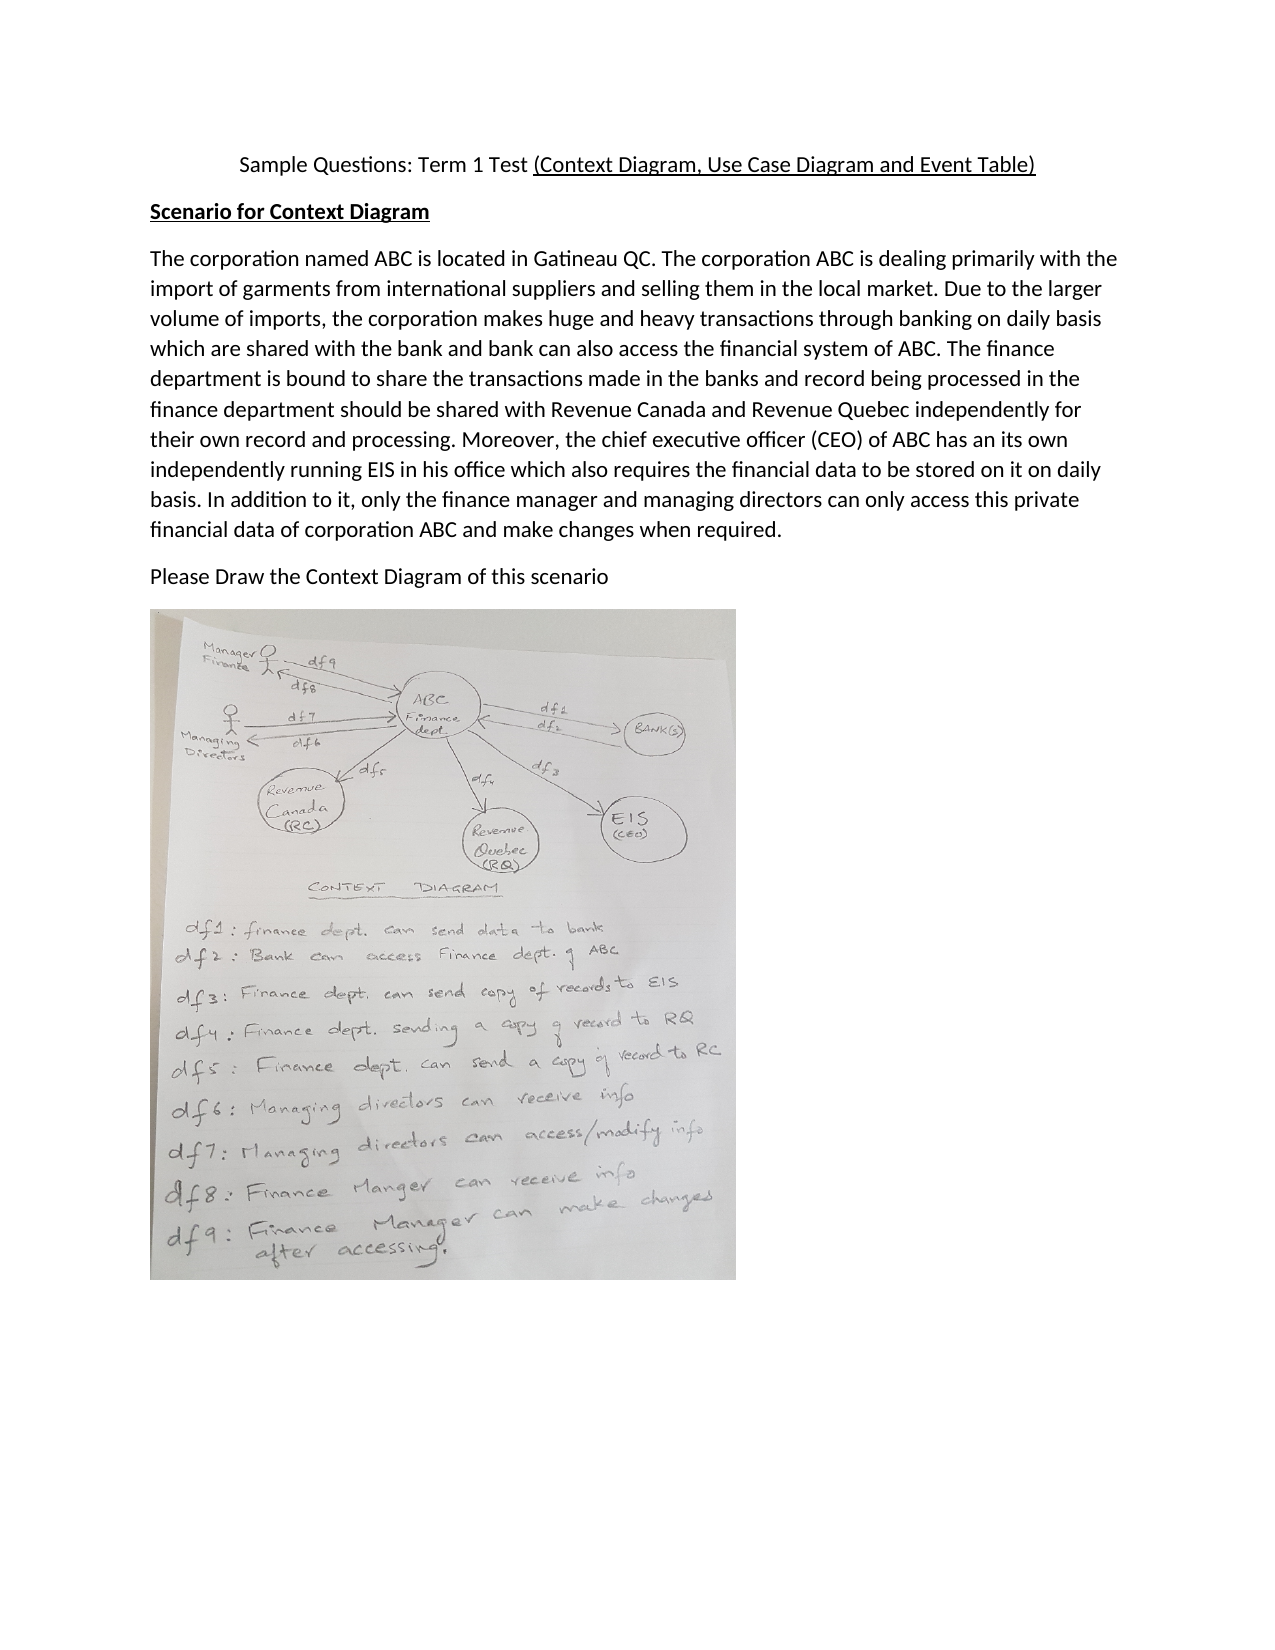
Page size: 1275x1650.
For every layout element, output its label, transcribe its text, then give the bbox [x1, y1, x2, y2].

text Sample Questions: Term 1 Test (Context Diagram, Use Case Diagram and Event Table) [150, 150, 1125, 178]
text Please Draw the Context Diagram of this scenario [150, 562, 1125, 591]
picture [150, 609, 736, 1280]
text Scenario for Context Diagram [150, 197, 1125, 225]
text The corporation named ABC is located in Gatineau QC. The corporation ABC is dealing primarily with the import of garments from international suppliers and selling them in the local market. Due to the larger volume of imports, the corporation makes huge and heavy transactions through banking on daily basis which are shared with the bank and bank can also access the financial system of ABC. The finance department is bound to share the transactions made in the banks and record being processed in the finance department should be shared with Revenue Canada and Revenue Quebec independently for their own record and processing. Moreover, the chief executive officer (CEO) of ABC has an its own independently running EIS in his office which also requires the financial data to be stored on it on daily basis. In addition to it, only the finance manager and managing directors can only access this private financial data of corporation ABC and make changes when required. [150, 244, 1125, 544]
